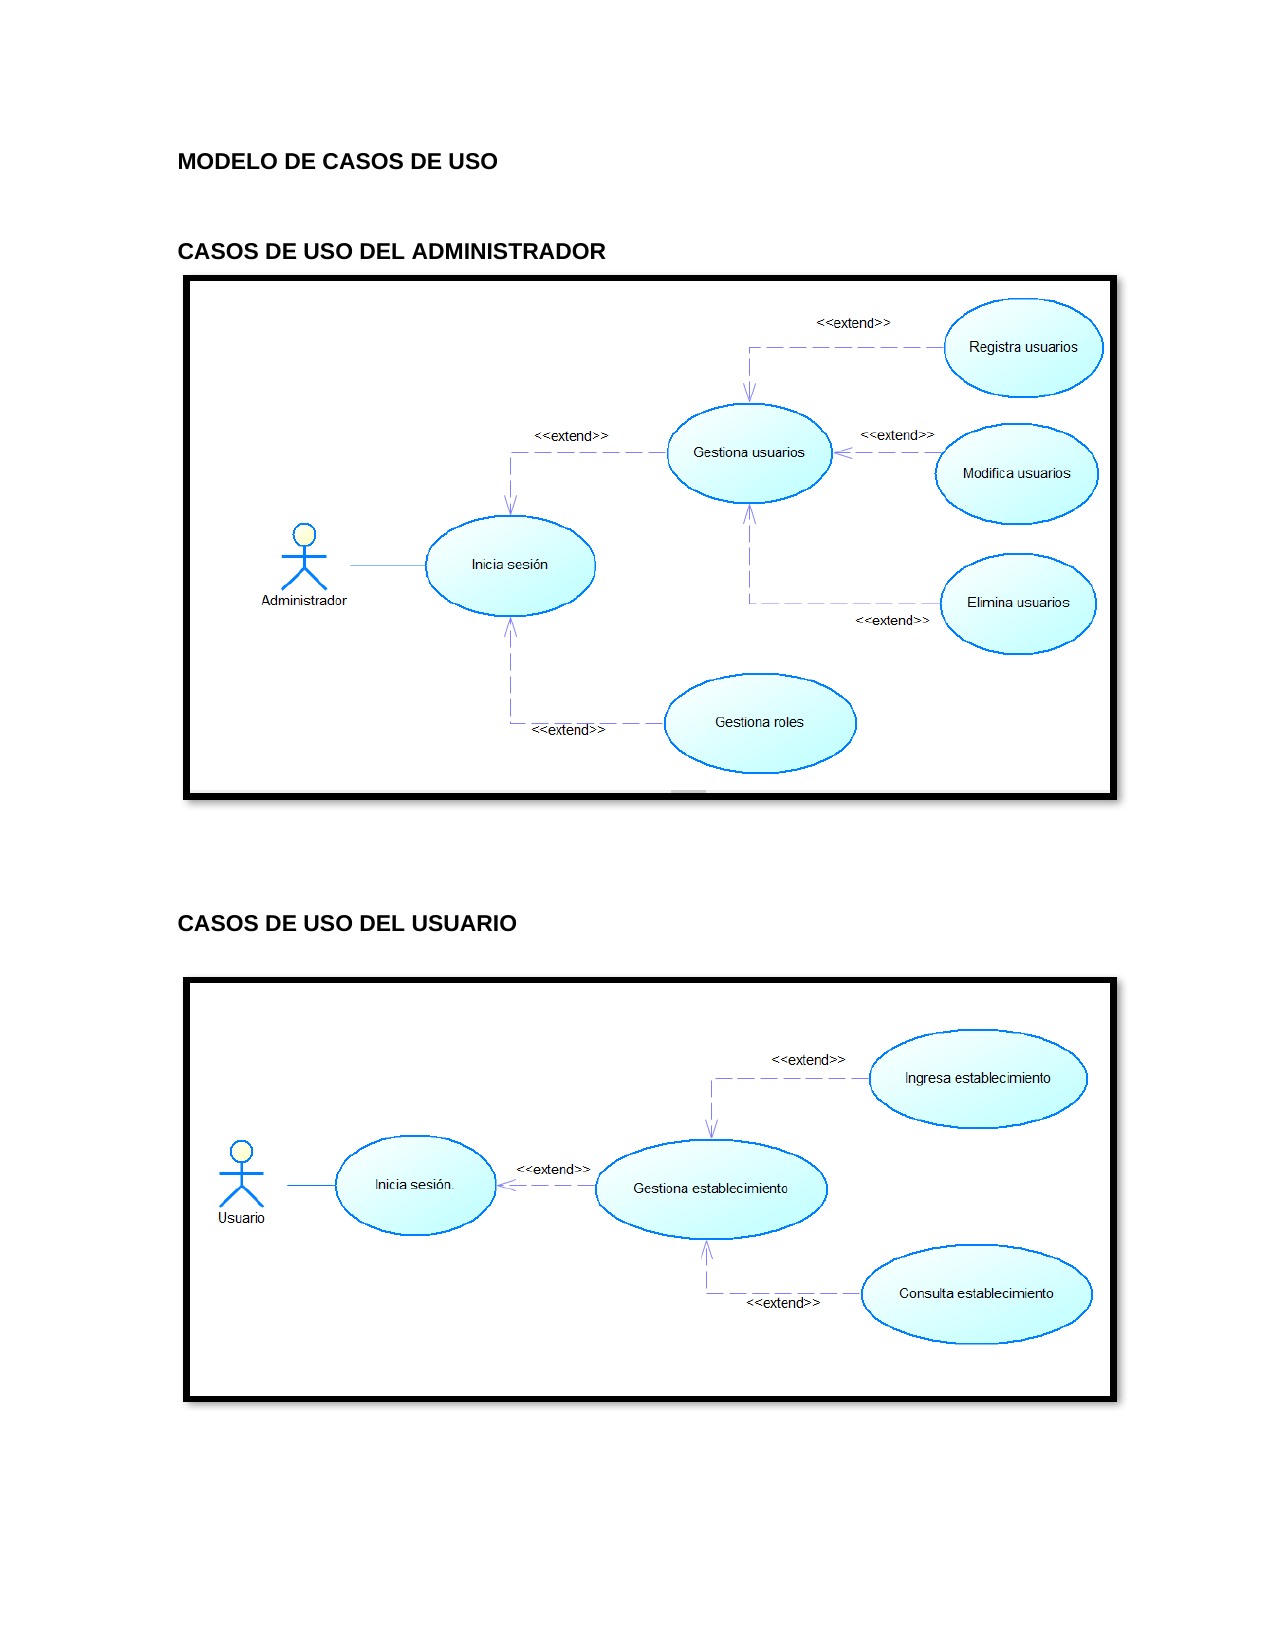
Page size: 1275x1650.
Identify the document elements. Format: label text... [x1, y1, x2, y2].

picture [190, 983, 1110, 1396]
text CASOS DE USO DEL USUARIO [177, 910, 1098, 936]
text CASOS DE USO DEL ADMINISTRADOR [177, 238, 1098, 264]
text MODELO DE CASOS DE USO [177, 148, 1098, 174]
picture [190, 281, 1110, 793]
